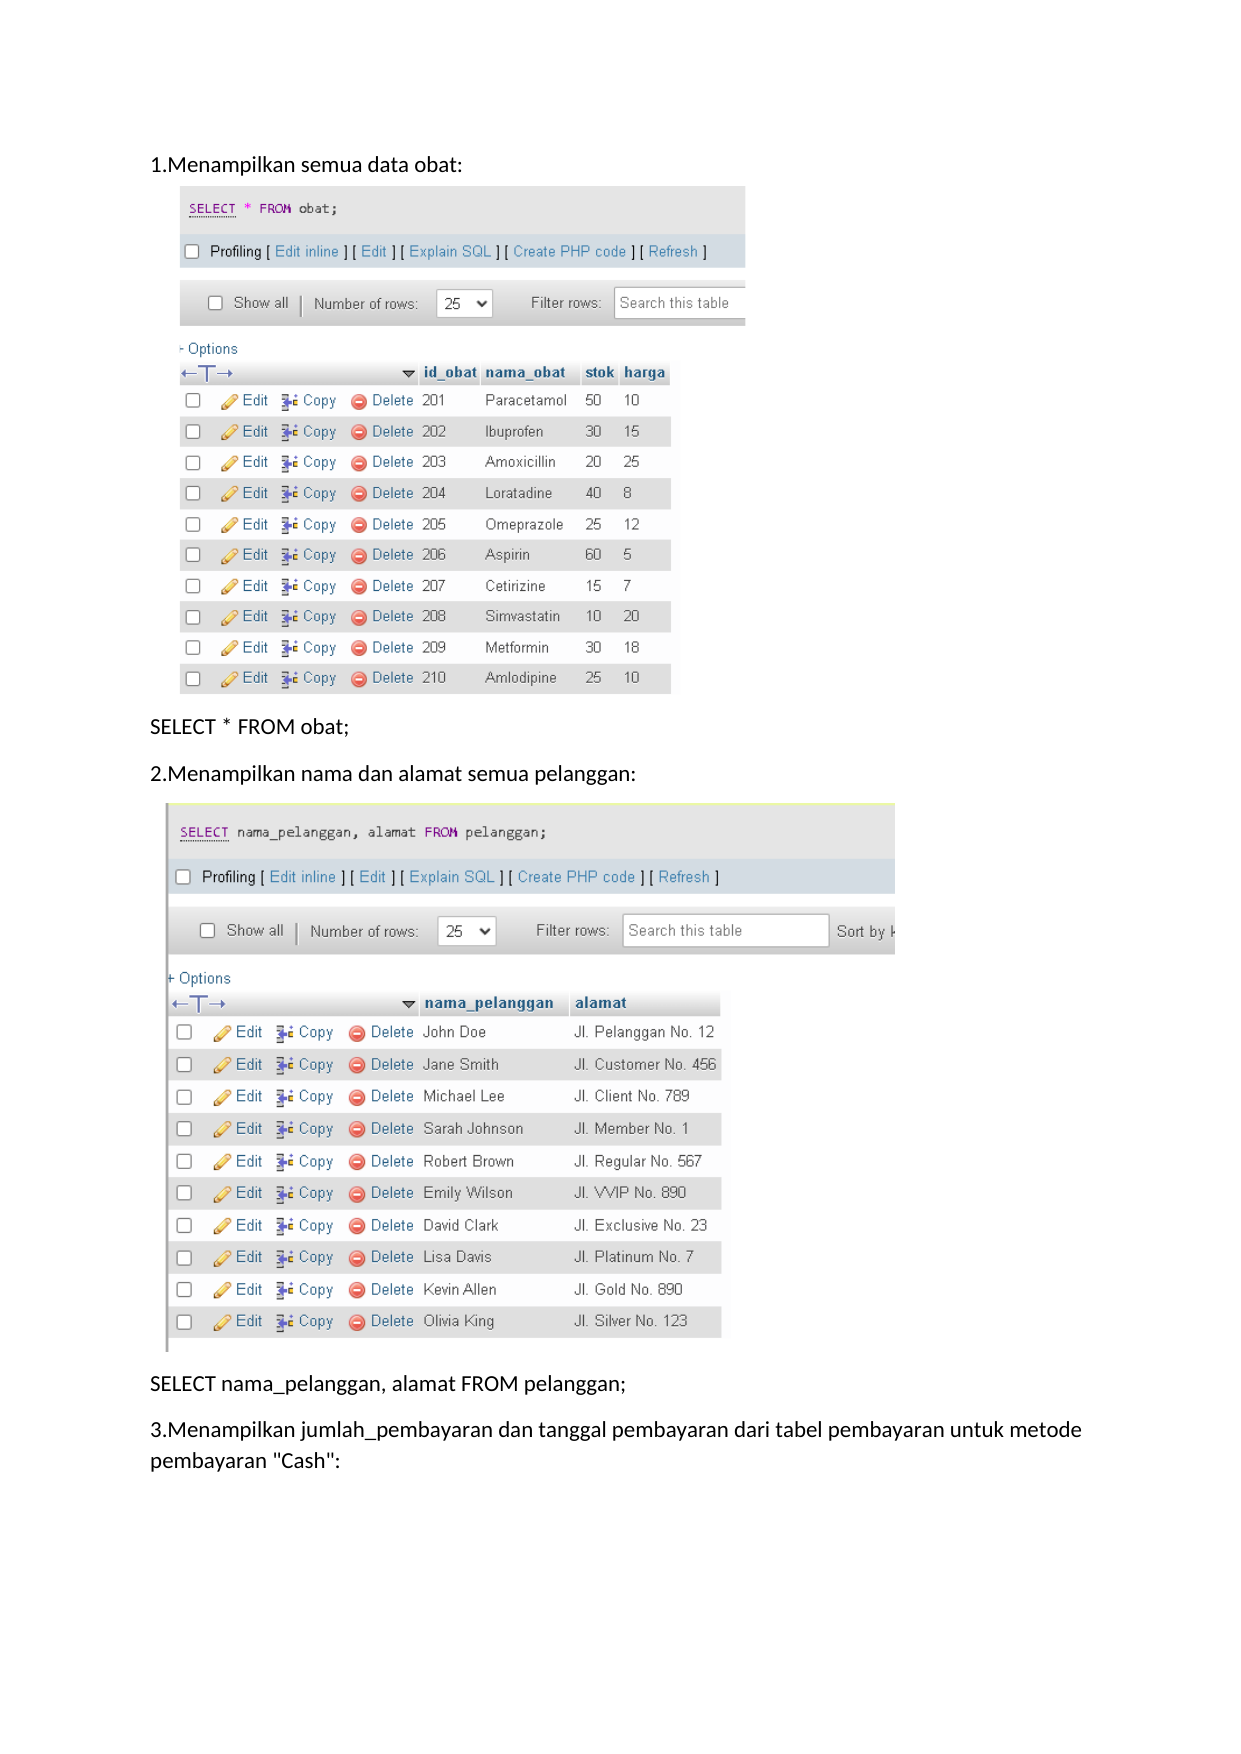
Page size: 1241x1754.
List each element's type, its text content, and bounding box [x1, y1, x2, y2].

picture [179, 186, 746, 703]
text SELECT nama_pelanggan, alamat FROM pelanggan; [150, 1369, 1090, 1397]
text SELECT * FROM obat; [150, 712, 1090, 741]
picture [165, 803, 895, 1352]
text 2.Menampilkan nama dan alamat semua pelanggan: [150, 759, 1090, 787]
text 1.Menampilkan semua data obat: [150, 150, 1090, 178]
text 3.Menampilkan jumlah_pembayaran dan tanggal pembayaran dari tabel pembayaran untuk metode pembayaran "Cash": [150, 1416, 1090, 1474]
